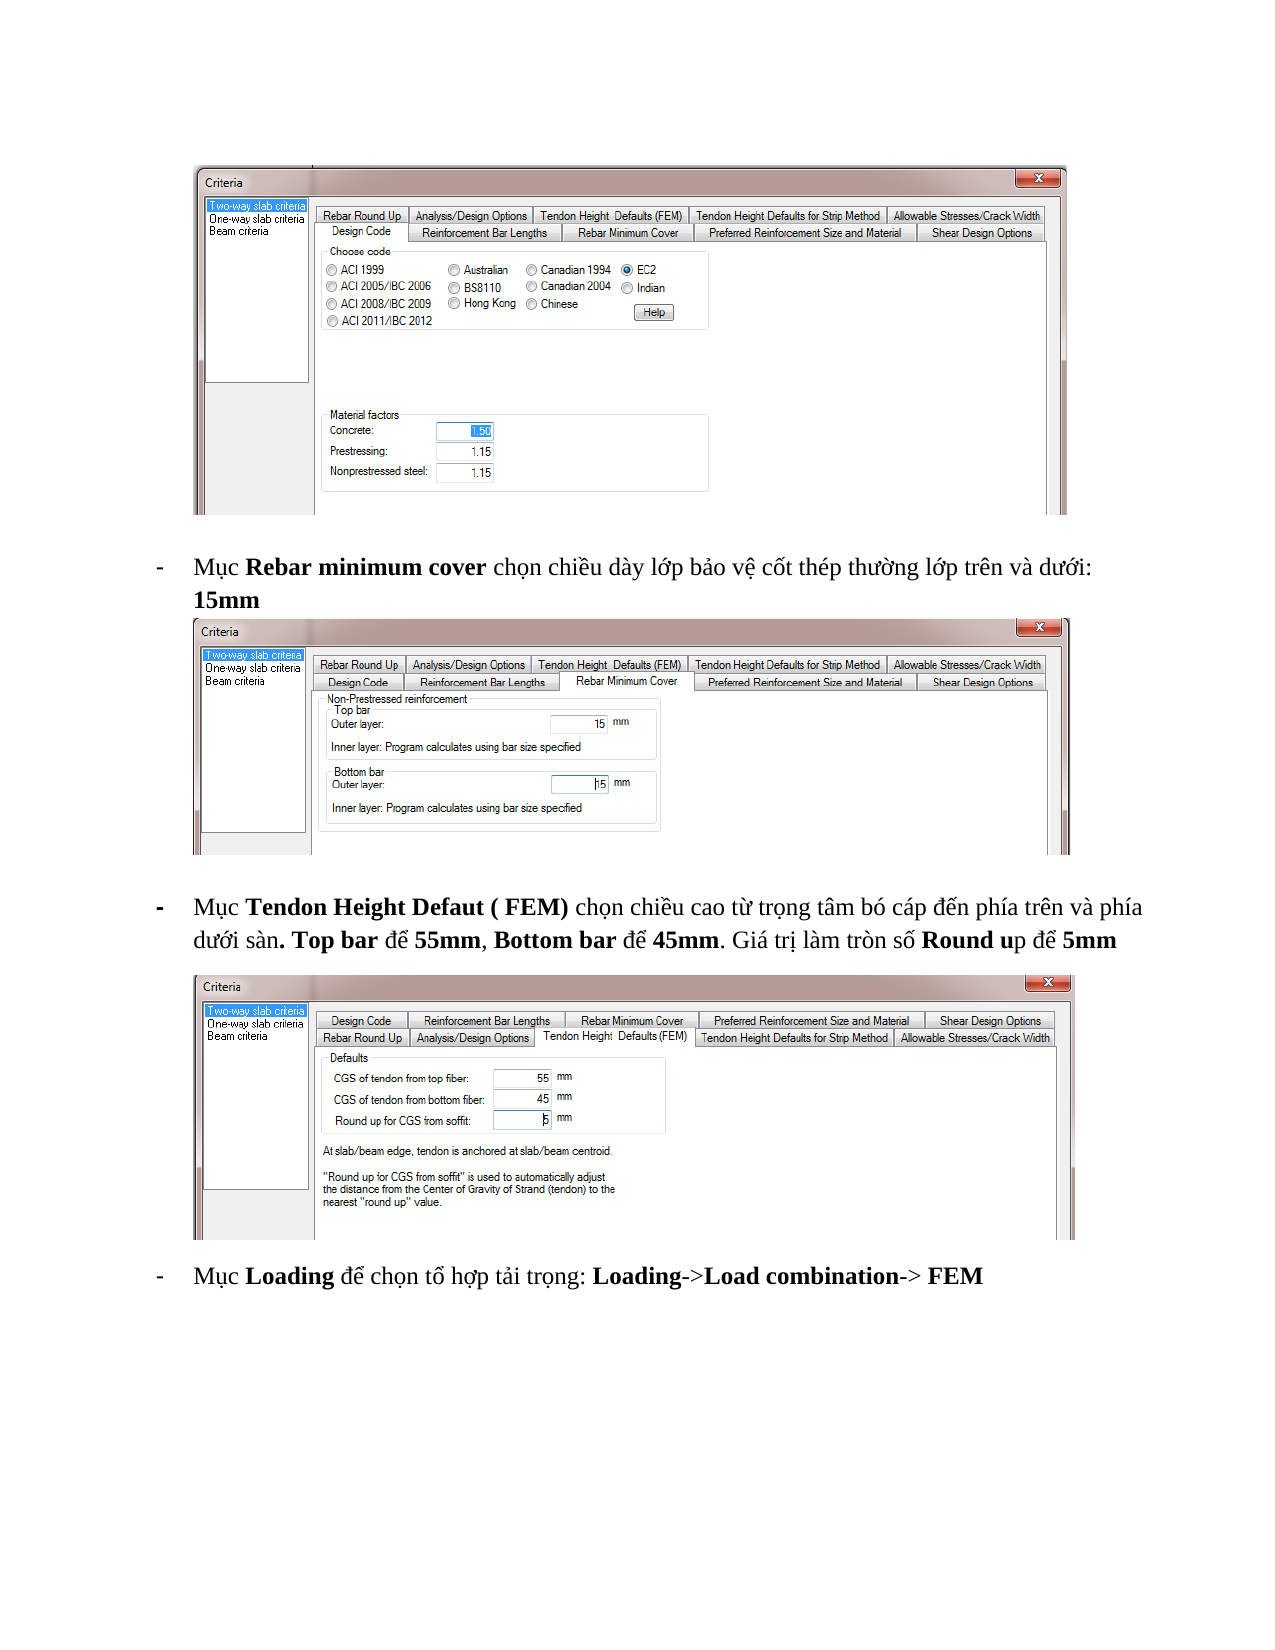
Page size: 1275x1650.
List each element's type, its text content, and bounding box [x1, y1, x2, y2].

list Mục Tendon Height Defaut ( FEM) chọn chiều cao từ trọng tâm bó cáp đến phía trên và phía dưới sàn. Top bar để 55mm, Bottom bar để 45mm. Giá trị làm tròn số Round up để 5mm [156, 892, 1157, 954]
list Mục Rebar minimum cover chọn chiều dày lớp bảo vệ cốt thép thường lớp trên và dưới: 15mm [156, 552, 1157, 614]
picture [193, 618, 1071, 855]
picture [193, 165, 1067, 515]
picture [193, 975, 1075, 1240]
list Mục Loading để chọn tổ hợp tải trọng: Loading->Load combination-> FEM [156, 1261, 1157, 1290]
